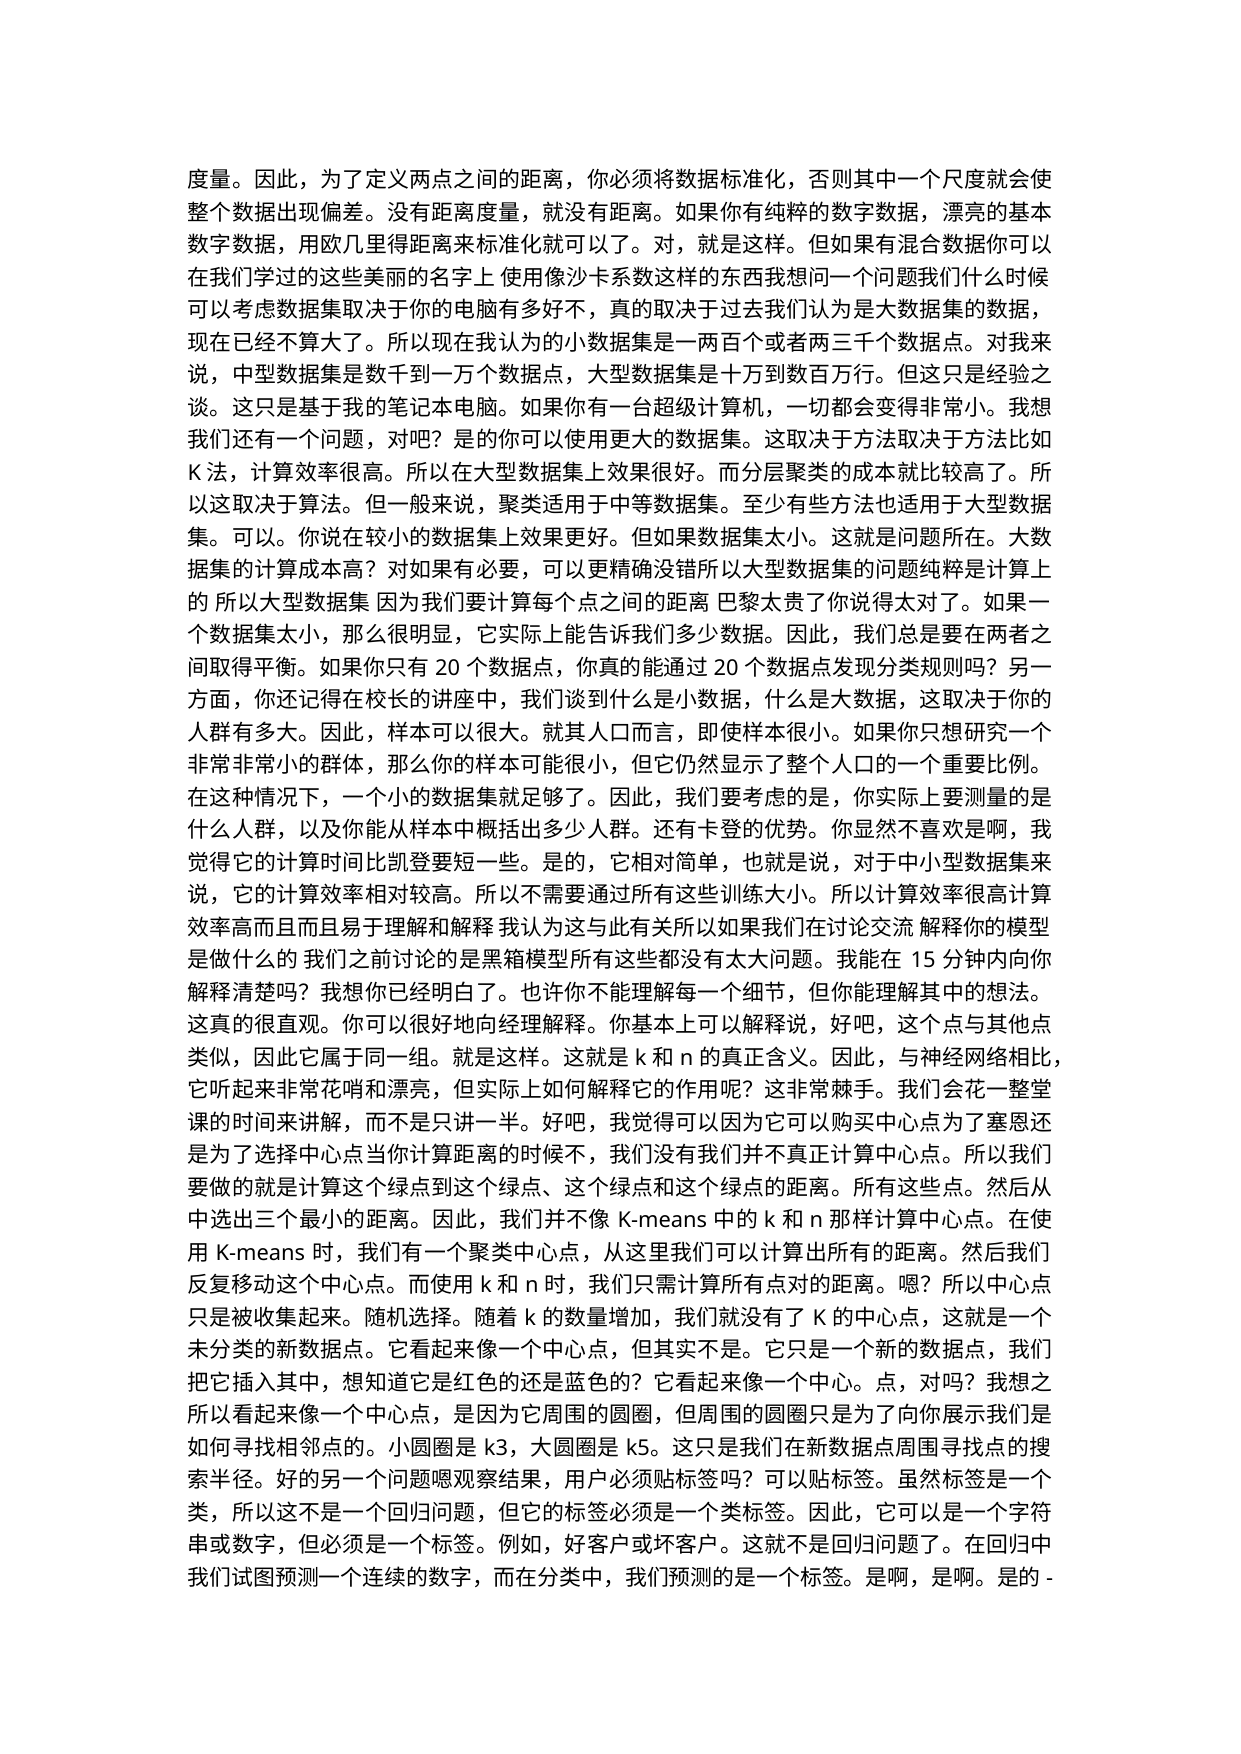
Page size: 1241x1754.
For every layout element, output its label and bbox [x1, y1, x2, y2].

text [187, 162, 1053, 1592]
